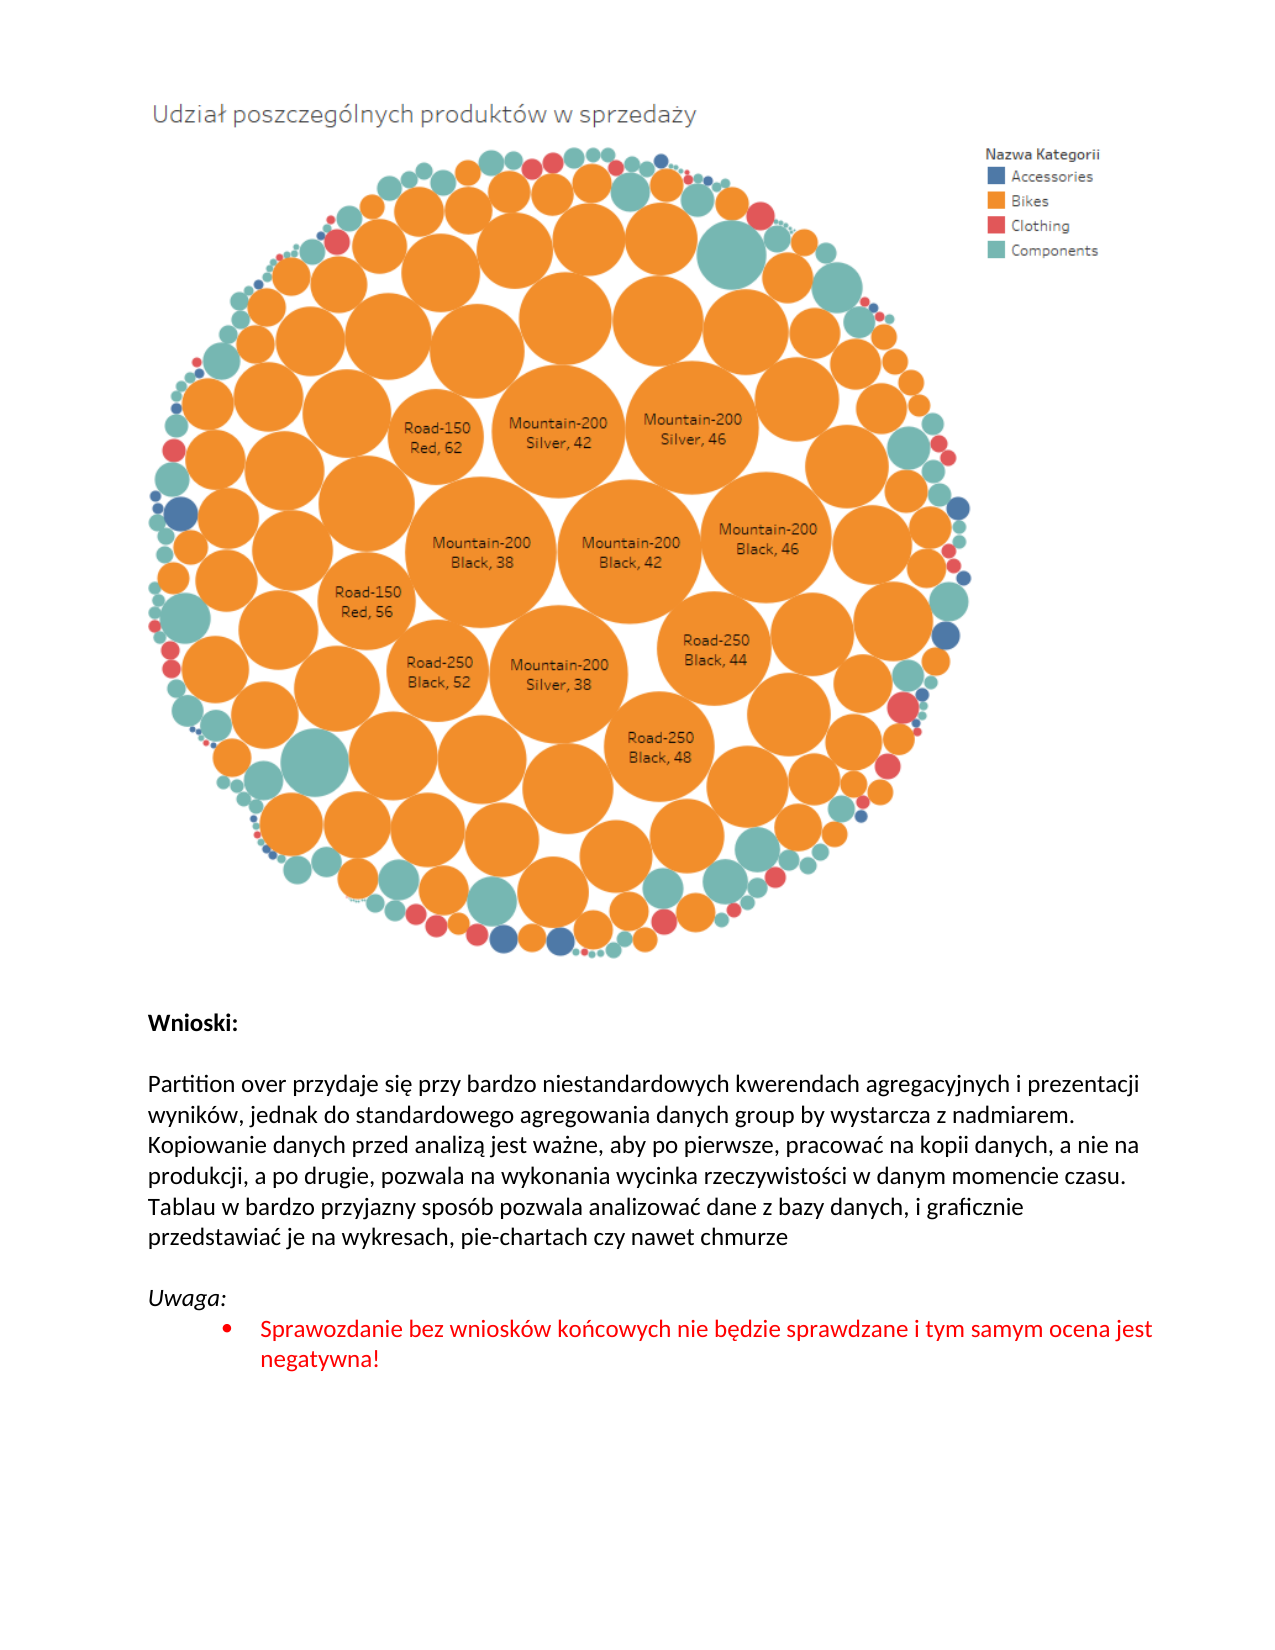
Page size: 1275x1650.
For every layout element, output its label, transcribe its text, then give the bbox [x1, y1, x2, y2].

list Sprawozdanie bez wniosków końcowych nie będzie sprawdzane i tym samym ocena jest negatywna! [223, 1313, 1157, 1374]
text Wnioski: [148, 1008, 1157, 1038]
picture [147, 88, 1157, 978]
text Partition over przydaje się przy bardzo niestandardowych kwerendach agregacyjnych i prezentacji wyników, jednak do standardowego agregowania danych group by wystarcza z nadmiarem. Kopiowanie danych przed analizą jest ważne, aby po pierwsze, pracować na kopii danych, a nie na produkcji, a po drugie, pozwala na wykonania wycinka rzeczywistości w danym momencie czasu. Tablau w bardzo przyjazny sposób pozwala analizować dane z bazy danych, i graficznie przedstawiać je na wykresach, pie-chartach czy nawet chmurze [148, 1069, 1157, 1252]
text Uwaga: [148, 1282, 1157, 1313]
